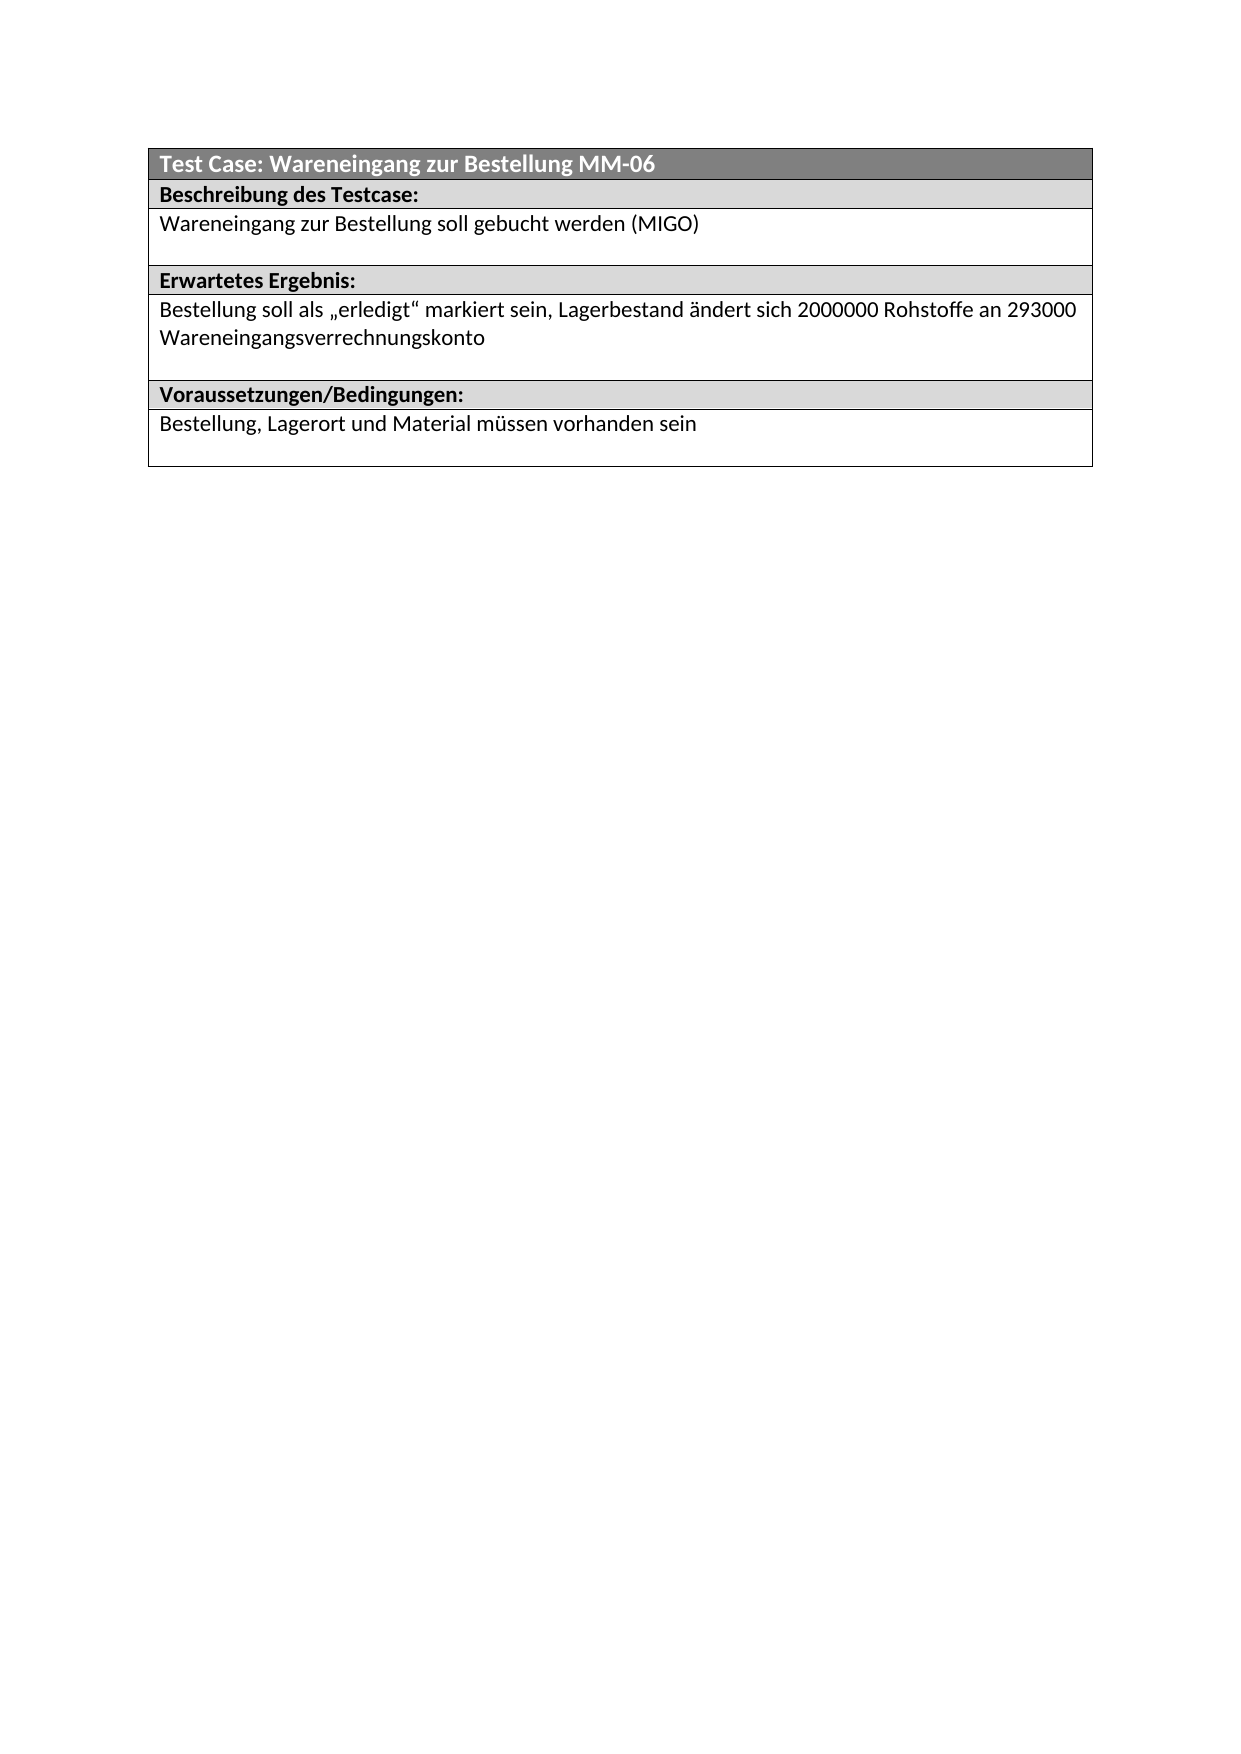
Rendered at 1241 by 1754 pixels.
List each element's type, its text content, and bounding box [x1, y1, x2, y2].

table_cell Erwartetes Ergebnis: [149, 266, 1092, 294]
table_cell Bestellung soll als „erledigt“ markiert sein, Lagerbestand ändert sich 2000000 Rohstoffe an 293000 Wareneingangsverrechnungskonto [149, 295, 1092, 379]
table_cell Bestellung, Lagerort und Material müssen vorhanden sein [149, 410, 1092, 466]
table_cell Beschreibung des Testcase: [149, 180, 1092, 208]
table_cell Voraussetzungen/Bedingungen: [149, 381, 1092, 408]
table_header Test Case: Wareneingang zur Bestellung MM-06 [149, 149, 1092, 179]
table_cell Wareneingang zur Bestellung soll gebucht werden (MIGO) [149, 209, 1092, 265]
